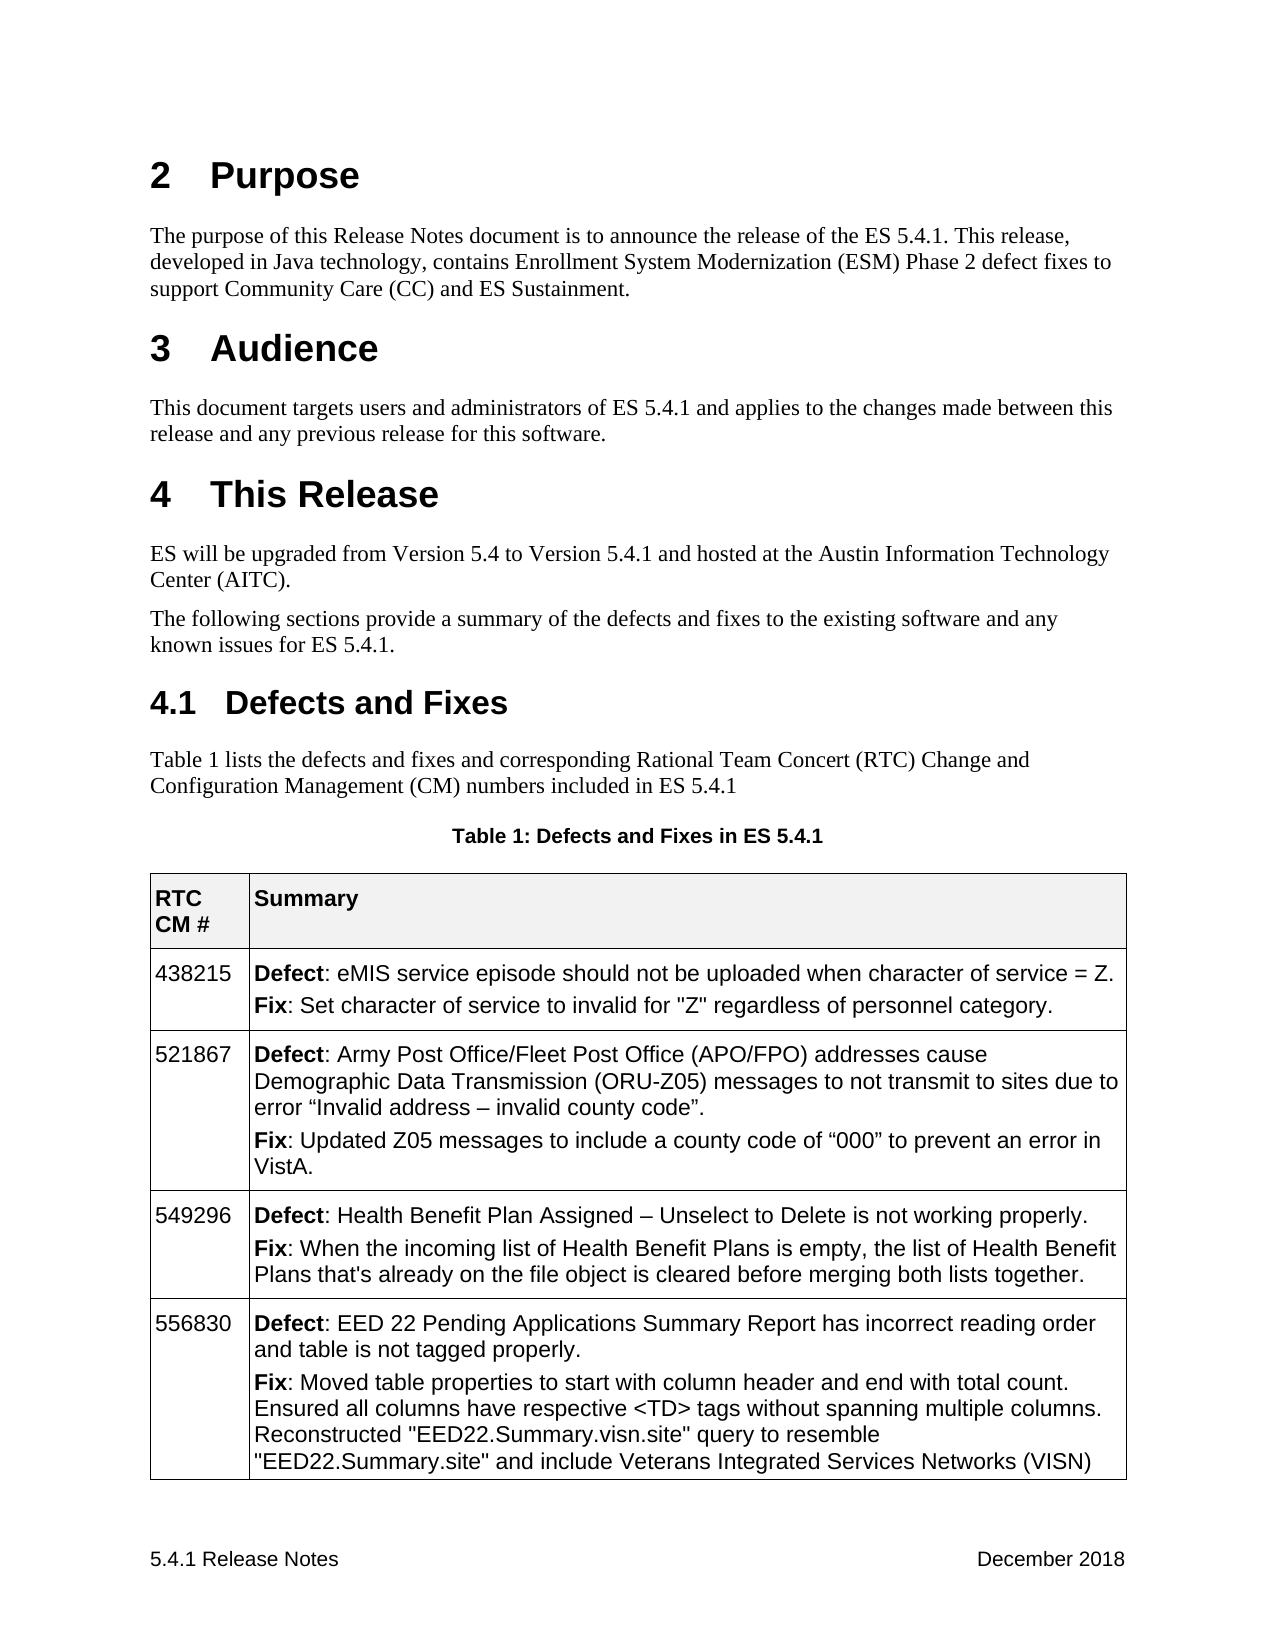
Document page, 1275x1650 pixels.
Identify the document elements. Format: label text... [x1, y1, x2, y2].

subtitle Audience [150, 326, 1125, 369]
table_cell 549296 [151, 1191, 249, 1298]
text Table 1 lists the defects and fixes and corresponding Rational Team Concert (RTC) Change and Configuration Management (CM) numbers included in ES 5.4.1 [150, 746, 1125, 799]
text ES will be upgraded from Version 5.4 to Version 5.4.1 and hosted at the Austin Information Technology Center (AITC). [150, 540, 1125, 593]
table_cell Defect: Health Benefit Plan Assigned – Unselect to Delete is not working properly. Fix: When the incoming list of Health Benefit Plans is empty, the list of Health Benefit Plans that's already on the file object is cleared before merging both lists together. [250, 1191, 1126, 1298]
subtitle This Release [150, 472, 1125, 515]
table_cell 438215 [151, 949, 249, 1029]
text Table 1: Defects and Fixes in ES 5.4.1 [150, 824, 1125, 848]
table_header RTC CM # [151, 874, 249, 948]
text This document targets users and administrators of ES 5.4.1 and applies to the changes made between this release and any previous release for this software. [150, 394, 1125, 447]
table_header Summary [250, 874, 1126, 948]
table_cell 556830 [151, 1299, 249, 1478]
subtitle Defects and Fixes [150, 683, 1125, 721]
text The purpose of this Release Notes document is to announce the release of the ES 5.4.1. This release, developed in Java technology, contains Enrollment System Modernization (ESM) Phase 2 defect fixes to support Community Care (CC) and ES Sustainment. [150, 222, 1125, 301]
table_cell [250, 1299, 1126, 1478]
table_cell Defect: eMIS service episode should not be uploaded when character of service = Z. Fix: Set character of service to invalid for "Z" regardless of personnel category. [250, 949, 1126, 1029]
table_cell Defect: Army Post Office/Fleet Post Office (APO/FPO) addresses cause Demographic Data Transmission (ORU-Z05) messages to not transmit to sites due to error “Invalid address – invalid county code”. Fix: Updated Z05 messages to include a county code of “000” to prevent an error in VistA. [250, 1031, 1126, 1190]
text The following sections provide a summary of the defects and fixes to the existing software and any known issues for ES 5.4.1. [150, 605, 1125, 658]
table_cell 521867 [151, 1031, 249, 1190]
subtitle Purpose [150, 154, 1125, 197]
